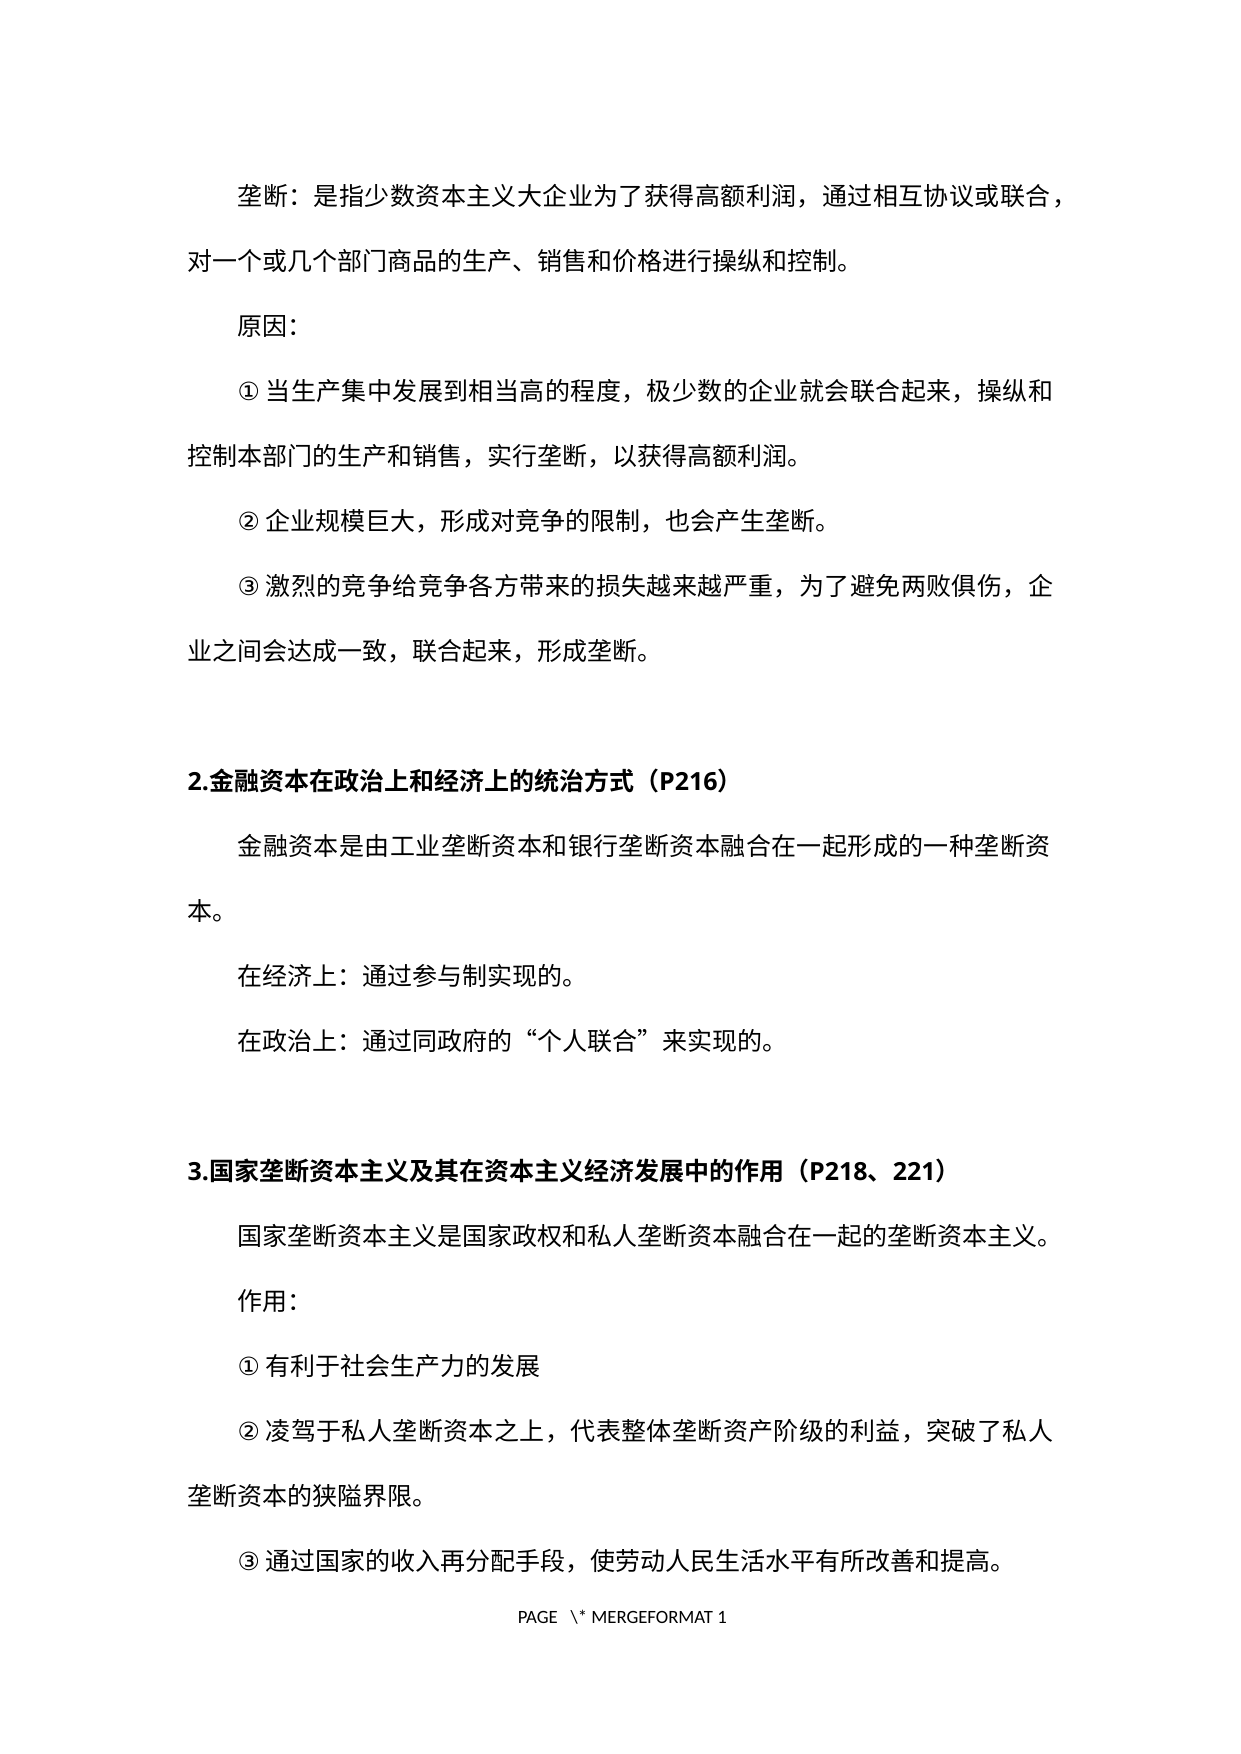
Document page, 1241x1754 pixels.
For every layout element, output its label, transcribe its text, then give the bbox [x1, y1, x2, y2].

text ③激烈的竞争给竞争各方带来的损失越来越严重，为了避免两败俱伤，企业之间会达成一致，联合起来，形成垄断。 [187, 552, 1053, 682]
text ②企业规模巨大，形成对竞争的限制，也会产生垄断。 [187, 487, 1053, 552]
text 在政治上：通过同政府的“个人联合”来实现的。 [187, 1007, 1053, 1072]
text 2.金融资本在政治上和经济上的统治方式（P216） [187, 747, 1053, 812]
text 垄断：是指少数资本主义大企业为了获得高额利润，通过相互协议或联合，对一个或几个部门商品的生产、销售和价格进行操纵和控制。 [187, 162, 1053, 292]
text ③通过国家的收入再分配手段，使劳动人民生活水平有所改善和提高。 [187, 1527, 1053, 1592]
text 国家垄断资本主义是国家政权和私人垄断资本融合在一起的垄断资本主义。 [187, 1202, 1053, 1267]
text ①当生产集中发展到相当高的程度，极少数的企业就会联合起来，操纵和控制本部门的生产和销售，实行垄断，以获得高额利润。 [187, 357, 1053, 487]
text 金融资本是由工业垄断资本和银行垄断资本融合在一起形成的一种垄断资本。 [187, 812, 1053, 942]
text 原因： [187, 292, 1053, 357]
text 在经济上：通过参与制实现的。 [187, 942, 1053, 1007]
text 3.国家垄断资本主义及其在资本主义经济发展中的作用（P218、221） [187, 1137, 1053, 1202]
text ①有利于社会生产力的发展 [187, 1332, 1053, 1397]
text ②凌驾于私人垄断资本之上，代表整体垄断资产阶级的利益，突破了私人垄断资本的狭隘界限。 [187, 1397, 1053, 1527]
text 作用： [187, 1267, 1053, 1332]
